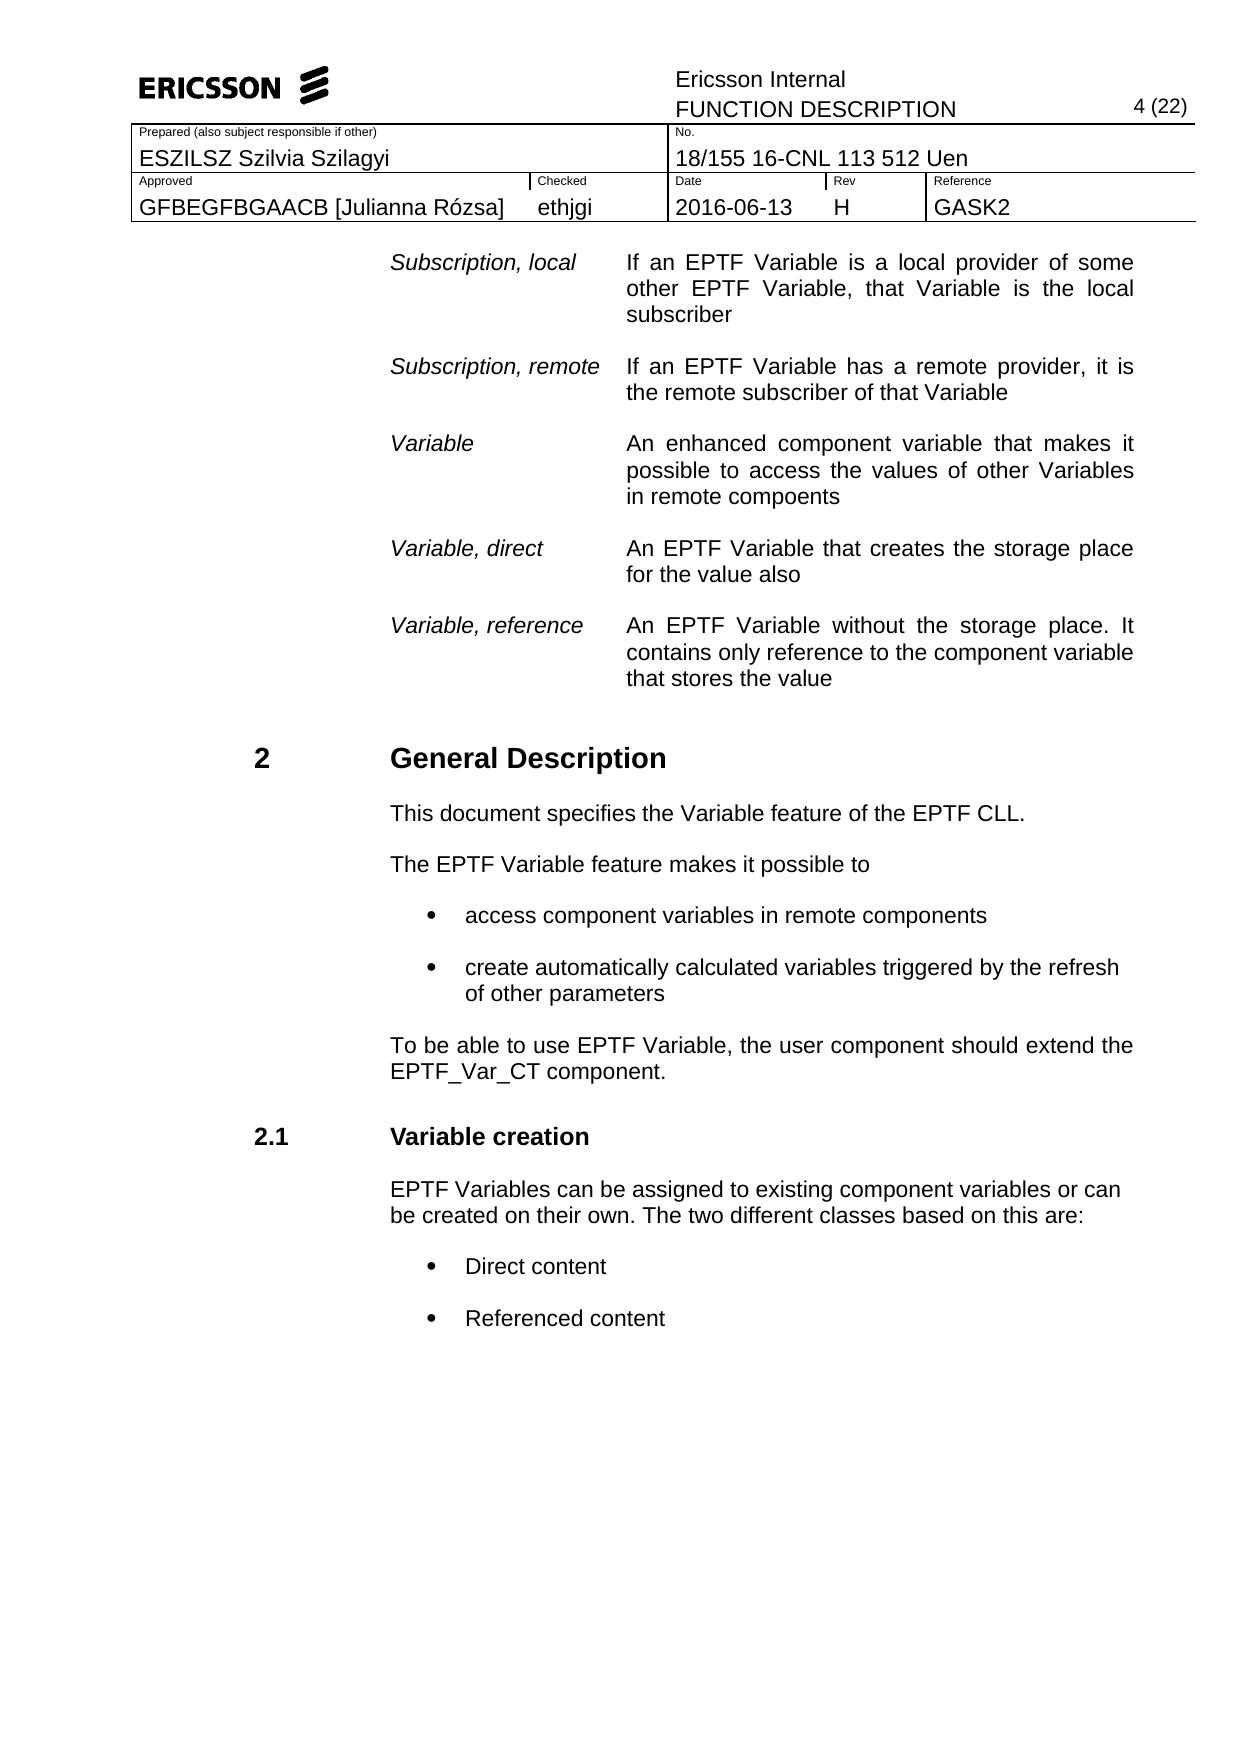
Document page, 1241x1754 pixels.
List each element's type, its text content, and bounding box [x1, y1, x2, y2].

subtitle Variable creation [254, 1122, 1134, 1151]
list Variable, reference An EPTF Variable without the storage place. It contains only reference to the component variable that stores the value [390, 612, 1134, 691]
text This document specifies the Variable feature of the EPTF CLL. [390, 800, 1134, 826]
picture [138, 66, 329, 105]
list create automatically calculated variables triggered by the refresh of other parameters [427, 954, 1134, 1007]
list Variable, direct An EPTF Variable that creates the storage place for the value also [390, 534, 1134, 587]
list Direct content [427, 1253, 1134, 1279]
subtitle General Description [254, 741, 1134, 775]
list Subscription, remote If an EPTF Variable has a remote provider, it is the remote subscriber of that Variable [390, 353, 1134, 405]
text The EPTF Variable feature makes it possible to [390, 851, 1134, 877]
list Subscription, local If an EPTF Variable is a local provider of some other EPTF Variable, that Variable is the local subscriber [390, 249, 1134, 328]
text To be able to use EPTF Variable, the user component should extend the EPTF_Var_CT component. [390, 1032, 1134, 1084]
list access component variables in remote components [427, 902, 1134, 929]
list Referenced content [427, 1304, 1134, 1331]
list Variable An enhanced component variable that makes it possible to access the values of other Variables in remote compoents [390, 430, 1134, 509]
text EPTF Variables can be assigned to existing component variables or can be created on their own. The two different classes based on this are: [390, 1176, 1134, 1228]
